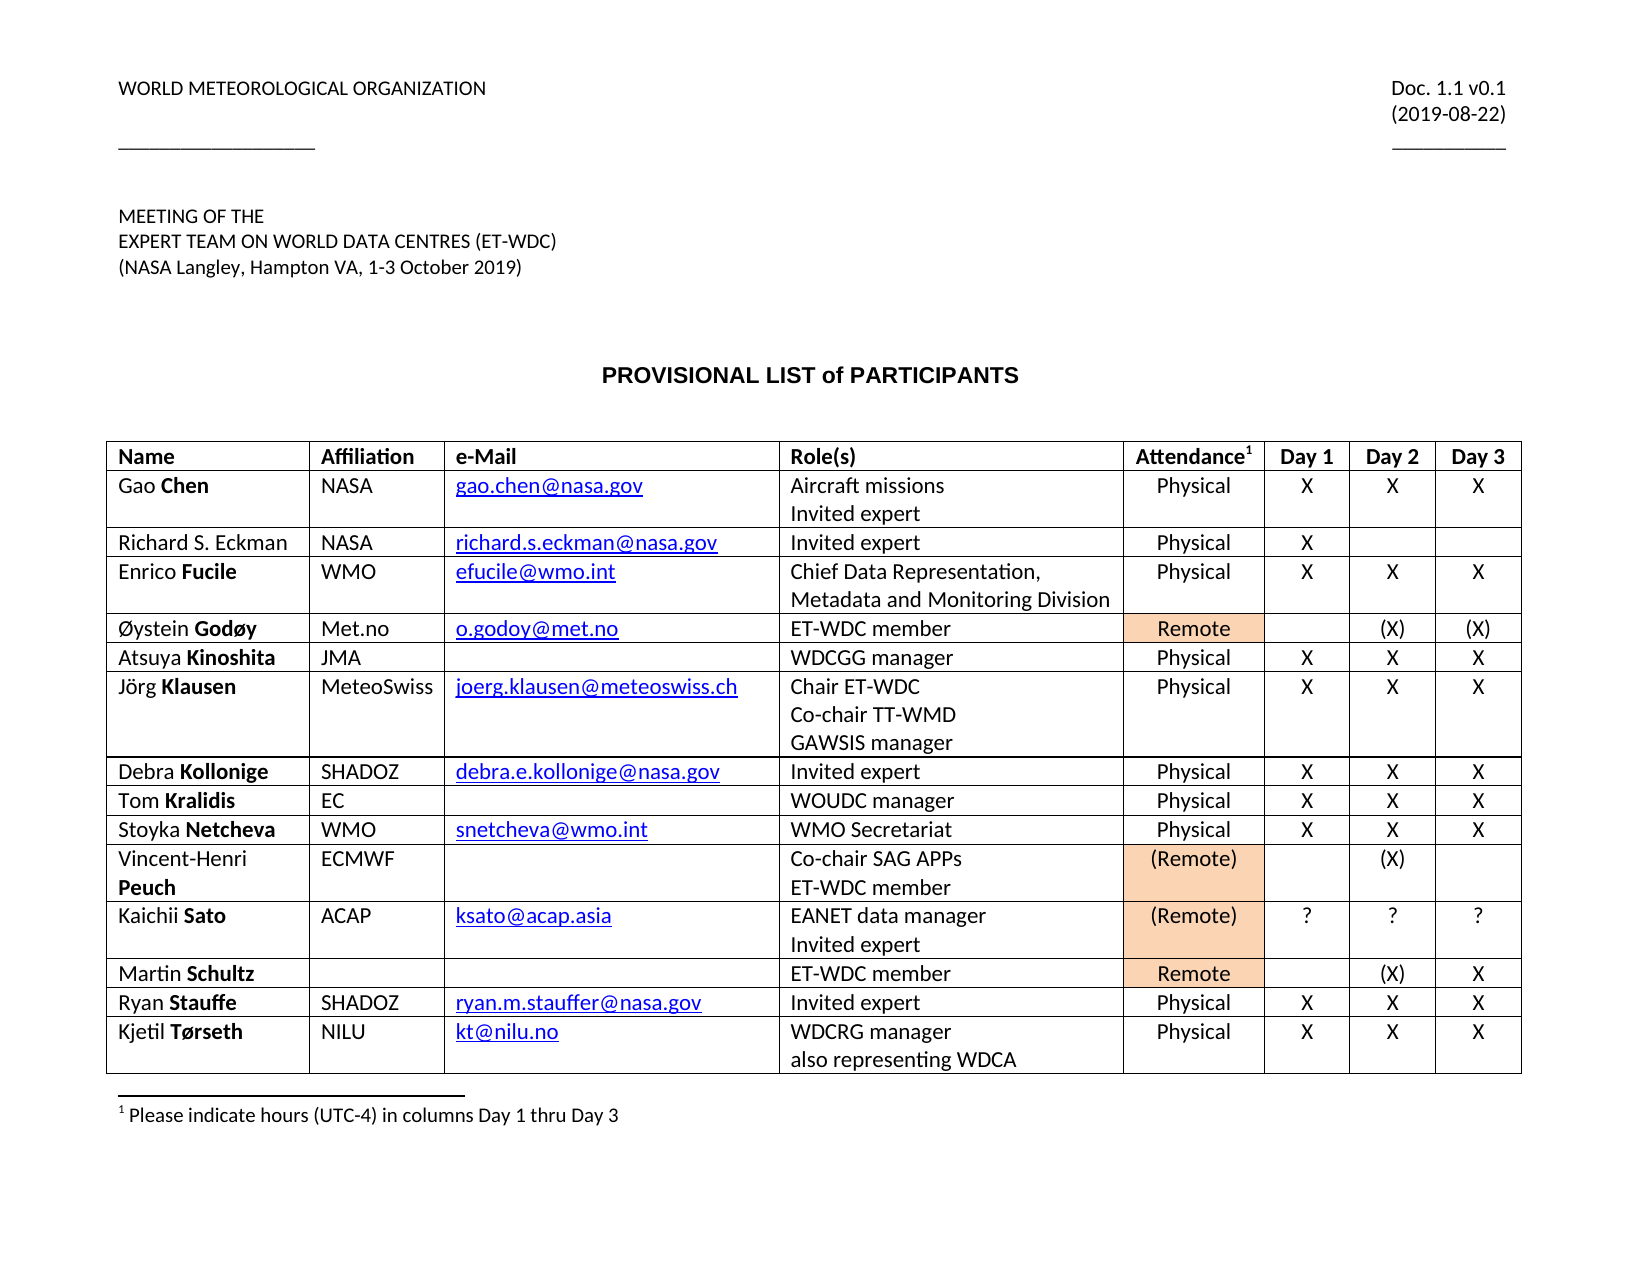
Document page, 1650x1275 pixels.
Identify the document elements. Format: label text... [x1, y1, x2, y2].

table_cell Physical [1124, 528, 1264, 556]
table_cell Physical [1124, 557, 1264, 613]
table_cell [445, 643, 779, 671]
table_cell Co-chair SAG APPs ET-WDC member [780, 845, 1123, 901]
table_cell Invited expert [780, 758, 1123, 785]
table_cell X [1350, 471, 1435, 527]
table_cell ECMWF [310, 845, 444, 901]
table_cell MeteoSwiss [310, 672, 444, 756]
table_cell Physical [1124, 643, 1264, 671]
table_cell X [1265, 471, 1349, 527]
table_cell SHADOZ [310, 988, 444, 1016]
table_cell snetcheva@wmo.int [445, 816, 779, 843]
table_cell X [1265, 557, 1349, 613]
table_cell kt@nilu.no [445, 1017, 779, 1073]
table_cell Invited expert [780, 988, 1123, 1016]
table_cell X [1265, 816, 1349, 843]
table_cell X [1350, 643, 1435, 671]
table_cell WOUDC manager [780, 786, 1123, 814]
table_header e-Mail [445, 442, 779, 470]
table_cell ksato@acap.asia [445, 902, 779, 958]
table_cell Øystein Godøy [107, 614, 309, 642]
table_cell X [1350, 672, 1435, 756]
table_cell X [1436, 758, 1521, 785]
table_cell EC [310, 786, 444, 814]
table_cell Stoyka Netcheva [107, 816, 309, 843]
table_cell WMO [310, 557, 444, 613]
table_cell Remote [1124, 614, 1264, 642]
table_cell (X) [1436, 614, 1521, 642]
table_cell NASA [310, 528, 444, 556]
table_cell [310, 959, 444, 987]
text PROVISIONAL LIST of PARTICIPANTS [118, 362, 1502, 388]
table_cell richard.s.eckman@nasa.gov [445, 528, 779, 556]
table_cell Met.no [310, 614, 444, 642]
table_cell Chair ET-WDC Co-chair TT-WMD GAWSIS manager [780, 672, 1123, 756]
table_cell X [1350, 816, 1435, 843]
table_cell Physical [1124, 988, 1264, 1016]
table_header Day 2 [1350, 442, 1435, 470]
table_cell Physical [1124, 816, 1264, 843]
table_cell X [1350, 1017, 1435, 1073]
table_cell NASA [310, 471, 444, 527]
table_cell ET-WDC member [780, 614, 1123, 642]
table_cell X [1436, 643, 1521, 671]
table_cell Debra Kollonige [107, 758, 309, 785]
table_cell Physical [1124, 1017, 1264, 1073]
table_cell ? [1265, 902, 1349, 958]
table_cell Gao Chen [107, 471, 309, 527]
table_cell (Remote) [1124, 902, 1264, 958]
table_cell X [1265, 758, 1349, 785]
table_cell X [1436, 557, 1521, 613]
table_cell X [1436, 988, 1521, 1016]
table_cell [1265, 845, 1349, 901]
table_cell Atsuya Kinoshita [107, 643, 309, 671]
table_header Role(s) [780, 442, 1123, 470]
table_cell SHADOZ [310, 758, 444, 785]
table_cell WMO [310, 816, 444, 843]
table_cell Chief Data Representation, Metadata and Monitoring Division [780, 557, 1123, 613]
table_cell X [1436, 672, 1521, 756]
table_cell Remote [1124, 959, 1264, 987]
table_cell X [1350, 786, 1435, 814]
table_cell ET-WDC member [780, 959, 1123, 987]
table_cell X [1265, 528, 1349, 556]
table_cell [1265, 959, 1349, 987]
table_cell [1265, 614, 1349, 642]
table_cell [1350, 528, 1435, 556]
table_cell Kjetil Tørseth [107, 1017, 309, 1073]
table_cell JMA [310, 643, 444, 671]
table_cell Invited expert [780, 528, 1123, 556]
table_cell WMO Secretariat [780, 816, 1123, 843]
table_cell X [1436, 471, 1521, 527]
table_cell WDCRG manager also representing WDCA [780, 1017, 1123, 1073]
table_cell [445, 786, 779, 814]
table_cell ? [1436, 902, 1521, 958]
table_cell X [1265, 1017, 1349, 1073]
table_cell X [1436, 786, 1521, 814]
table_header Attendance [1124, 442, 1264, 470]
table_cell (X) [1350, 614, 1435, 642]
table_cell ACAP [310, 902, 444, 958]
table_cell X [1350, 758, 1435, 785]
table_cell efucile@wmo.int [445, 557, 779, 613]
table_cell Physical [1124, 758, 1264, 785]
table_cell WDCGG manager [780, 643, 1123, 671]
table_header Day 3 [1436, 442, 1521, 470]
table_cell ? [1350, 902, 1435, 958]
table_cell Kaichii Sato [107, 902, 309, 958]
table_cell Physical [1124, 786, 1264, 814]
table_cell X [1436, 959, 1521, 987]
table_cell ryan.m.stauffer@nasa.gov [445, 988, 779, 1016]
table_cell [1436, 528, 1521, 556]
table_cell Physical [1124, 672, 1264, 756]
table_cell X [1436, 816, 1521, 843]
table_cell EANET data manager Invited expert [780, 902, 1123, 958]
table_cell X [1350, 988, 1435, 1016]
table_cell [445, 845, 779, 901]
table_cell gao.chen@nasa.gov [445, 471, 779, 527]
table_cell Vincent-Henri Peuch [107, 845, 309, 901]
table_cell Enrico Fucile [107, 557, 309, 613]
table_cell joerg.klausen@meteoswiss.ch [445, 672, 779, 756]
table_header Day 1 [1265, 442, 1349, 470]
table_cell [445, 959, 779, 987]
table_cell Aircraft missions Invited expert [780, 471, 1123, 527]
table_cell X [1265, 988, 1349, 1016]
table_cell (X) [1350, 845, 1435, 901]
table_cell Jörg Klausen [107, 672, 309, 756]
table_cell Ryan Stauffe [107, 988, 309, 1016]
table_cell o.godoy@met.no [445, 614, 779, 642]
table_cell X [1436, 1017, 1521, 1073]
table_cell debra.e.kollonige@nasa.gov [445, 758, 779, 785]
table_cell Physical [1124, 471, 1264, 527]
table_cell X [1265, 786, 1349, 814]
table_cell X [1265, 643, 1349, 671]
table_header Affiliation [310, 442, 444, 470]
table_header Name [107, 442, 309, 470]
table_cell X [1350, 557, 1435, 613]
table_cell Richard S. Eckman [107, 528, 309, 556]
table_cell (X) [1350, 959, 1435, 987]
table_cell (Remote) [1124, 845, 1264, 901]
table_cell Tom Kralidis [107, 786, 309, 814]
table_cell X [1265, 672, 1349, 756]
table_cell NILU [310, 1017, 444, 1073]
table_cell Martin Schultz [107, 959, 309, 987]
table_cell [1436, 845, 1521, 901]
